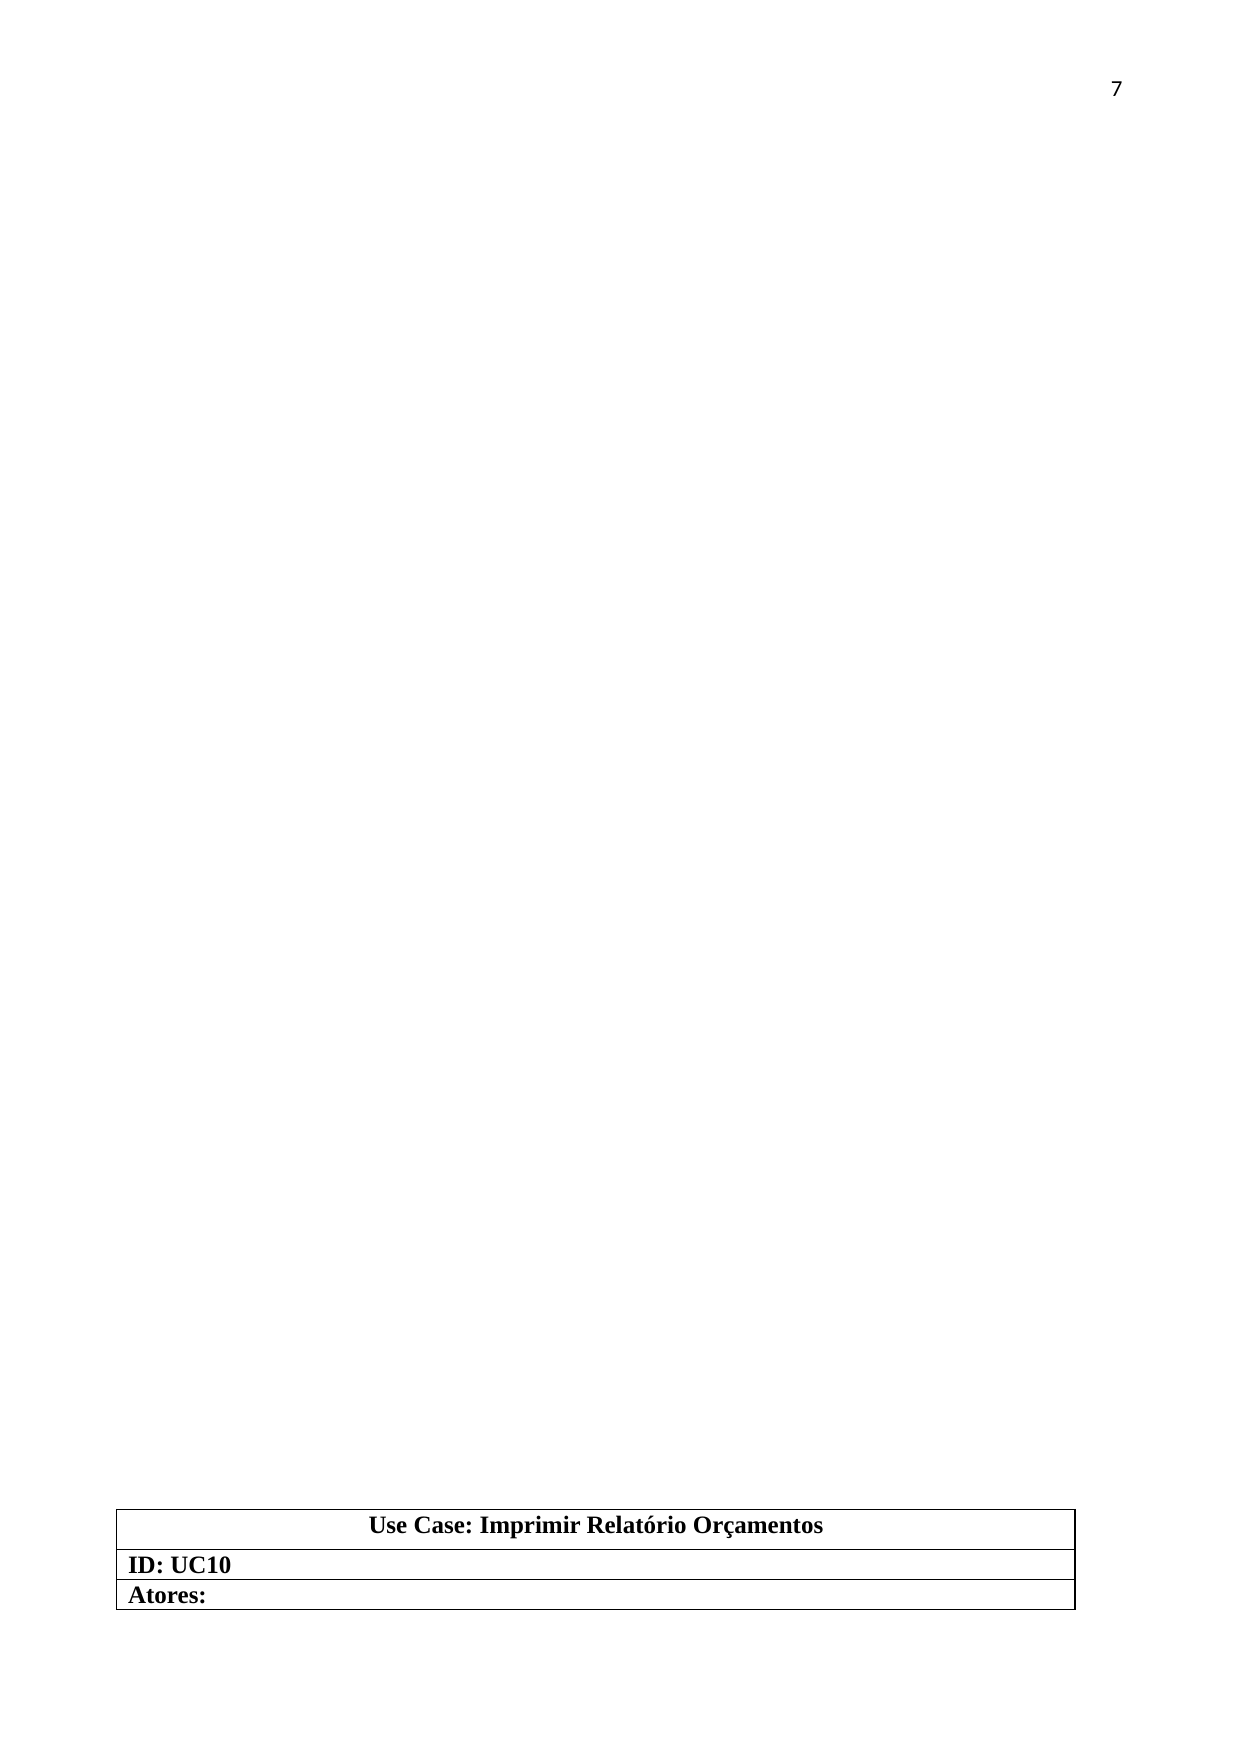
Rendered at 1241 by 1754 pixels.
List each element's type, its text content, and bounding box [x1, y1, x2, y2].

table_header Use Case: Imprimir Relatório Orçamentos [117, 1510, 1074, 1549]
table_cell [117, 1580, 1074, 1609]
table_cell ID: UC10 [117, 1550, 1074, 1579]
